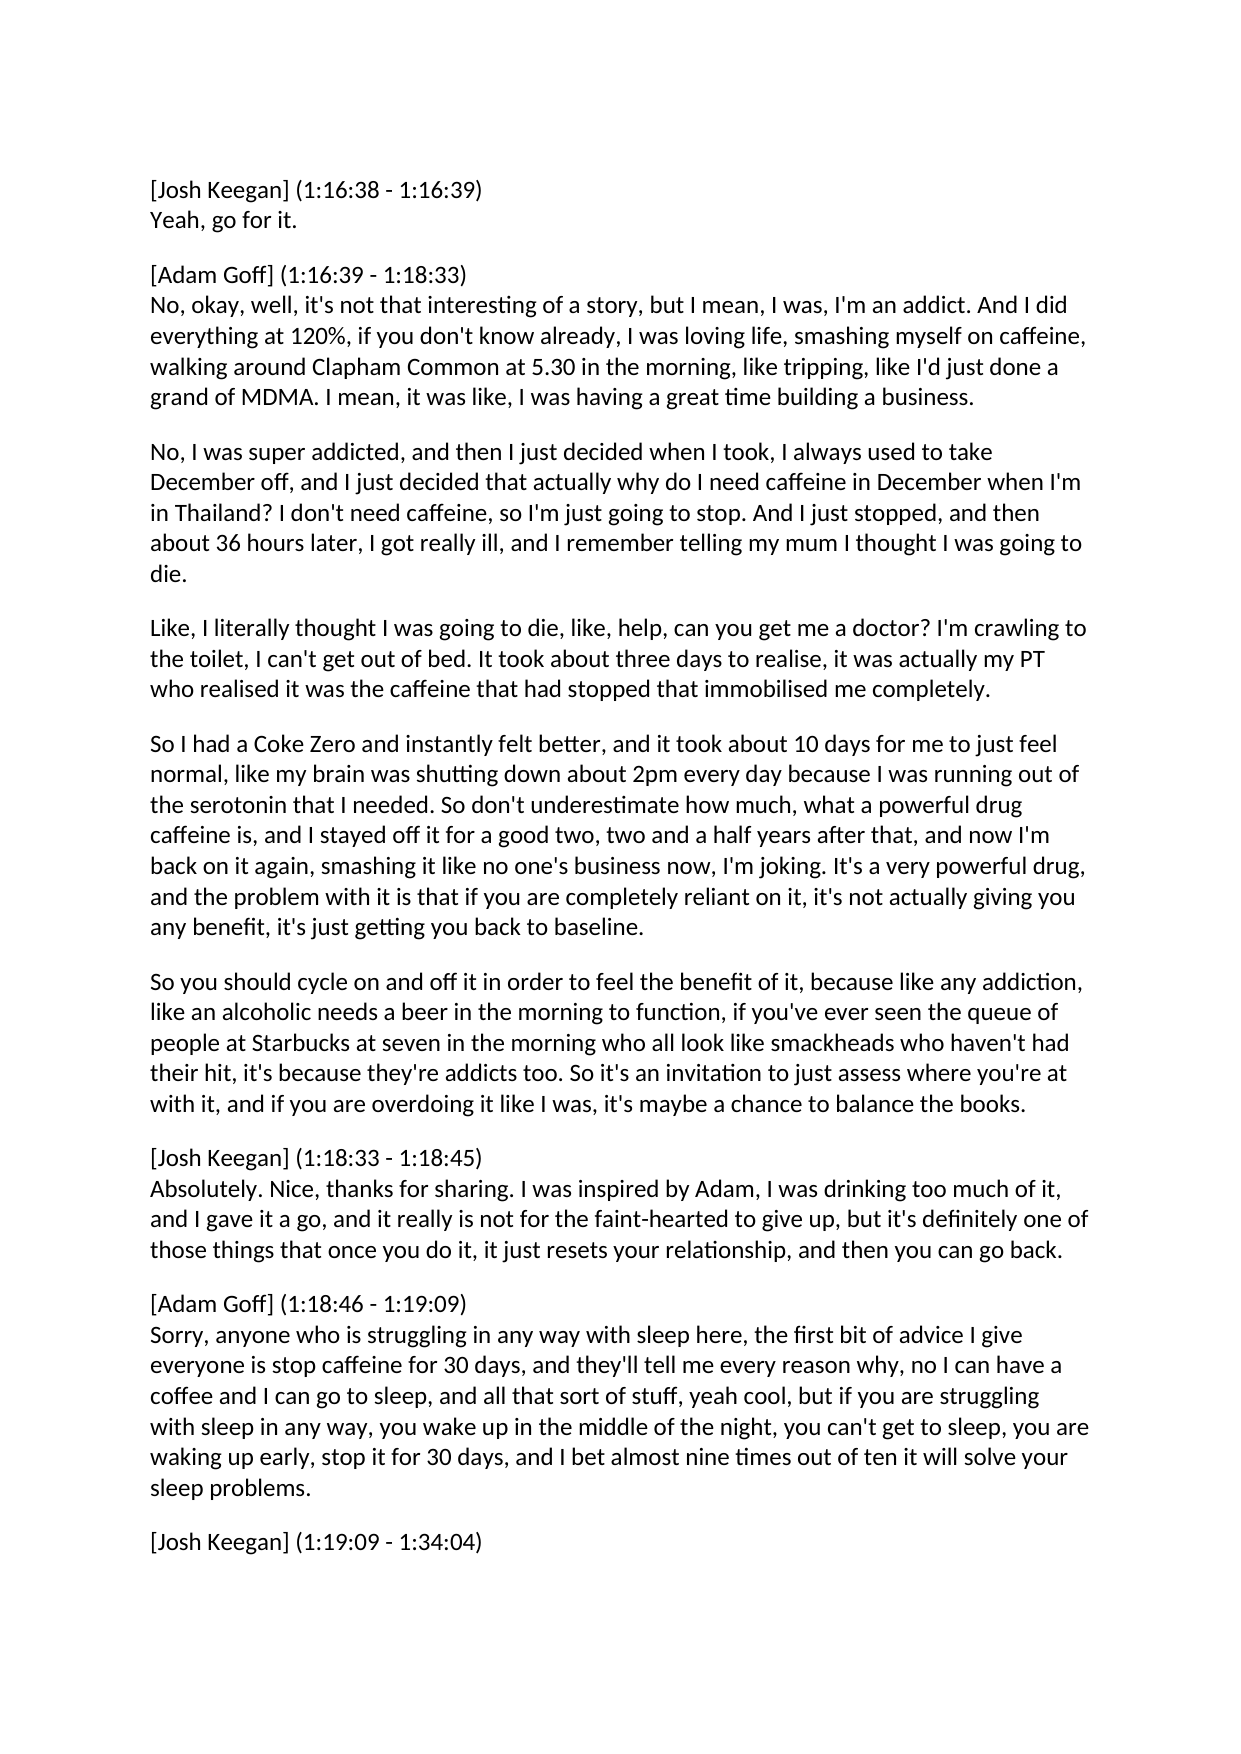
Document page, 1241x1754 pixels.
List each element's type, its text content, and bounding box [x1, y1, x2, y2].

text [Josh Keegan] (1:18:33 - 1:18:45) [150, 1142, 1090, 1173]
text Sorry, anyone who is struggling in any way with sleep here, the first bit of advice I give everyone is stop caffeine for 30 days, and they'll tell me every reason why, no I can have a coffee and I can go to sleep, and all that sort of stuff, yeah cool, but if you are struggling with sleep in any way, you wake up in the middle of the night, you can't get to sleep, you are waking up early, stop it for 30 days, and I bet almost nine times out of ten it will solve your sleep problems. [150, 1319, 1090, 1502]
text [Josh Keegan] (1:19:09 - 1:34:04) [150, 1526, 1090, 1557]
text So I had a Coke Zero and instantly felt better, and it took about 10 days for me to just feel normal, like my brain was shutting down about 2pm every day because I was running out of the serotonin that I needed. So don't underestimate how much, what a powerful drug caffeine is, and I stayed off it for a good two, two and a half years after that, and now I'm back on it again, smashing it like no one's business now, I'm joking. It's a very powerful drug, and the problem with it is that if you are completely reliant on it, it's not actually giving you any benefit, it's just getting you back to baseline. [150, 728, 1090, 942]
text No, I was super addicted, and then I just decided when I took, I always used to take December off, and I just decided that actually why do I need caffeine in December when I'm in Thailand? I don't need caffeine, so I'm just going to stop. And I just stopped, and then about 36 hours later, I got really ill, and I remember telling my mum I thought I was going to die. [150, 436, 1090, 588]
text Like, I literally thought I was going to die, like, help, can you get me a doctor? I'm crawling to the toilet, I can't get out of bed. It took about three days to realise, it was actually my PT who realised it was the caffeine that had stopped that immobilised me completely. [150, 612, 1090, 704]
text [Adam Goff] (1:16:39 - 1:18:33) [150, 259, 1090, 290]
text Yeah, go for it. [150, 204, 1090, 235]
text So you should cycle on and off it in order to feel the benefit of it, because like any addiction, like an alcoholic needs a beer in the morning to function, if you've ever seen the queue of people at Starbucks at seven in the morning who all look like smackheads who haven't had their hit, it's because they're addicts too. So it's an invitation to just assess where you're at with it, and if you are overdoing it like I was, it's maybe a chance to balance the books. [150, 966, 1090, 1118]
text No, okay, well, it's not that interesting of a story, but I mean, I was, I'm an addict. And I did everything at 120%, if you don't know already, I was loving life, smashing myself on caffeine, walking around Clapham Common at 5.30 in the morning, like tripping, like I'd just done a grand of MDMA. I mean, it was like, I was having a great time building a business. [150, 290, 1090, 412]
text Absolutely. Nice, thanks for sharing. I was inspired by Adam, I was drinking too much of it, and I gave it a go, and it really is not for the faint-hearted to give up, but it's definitely one of those things that once you do it, it just resets your relationship, and then you can go back. [150, 1173, 1090, 1264]
text [Adam Goff] (1:18:46 - 1:19:09) [150, 1289, 1090, 1319]
text [Josh Keegan] (1:16:38 - 1:16:39) [150, 174, 1090, 204]
